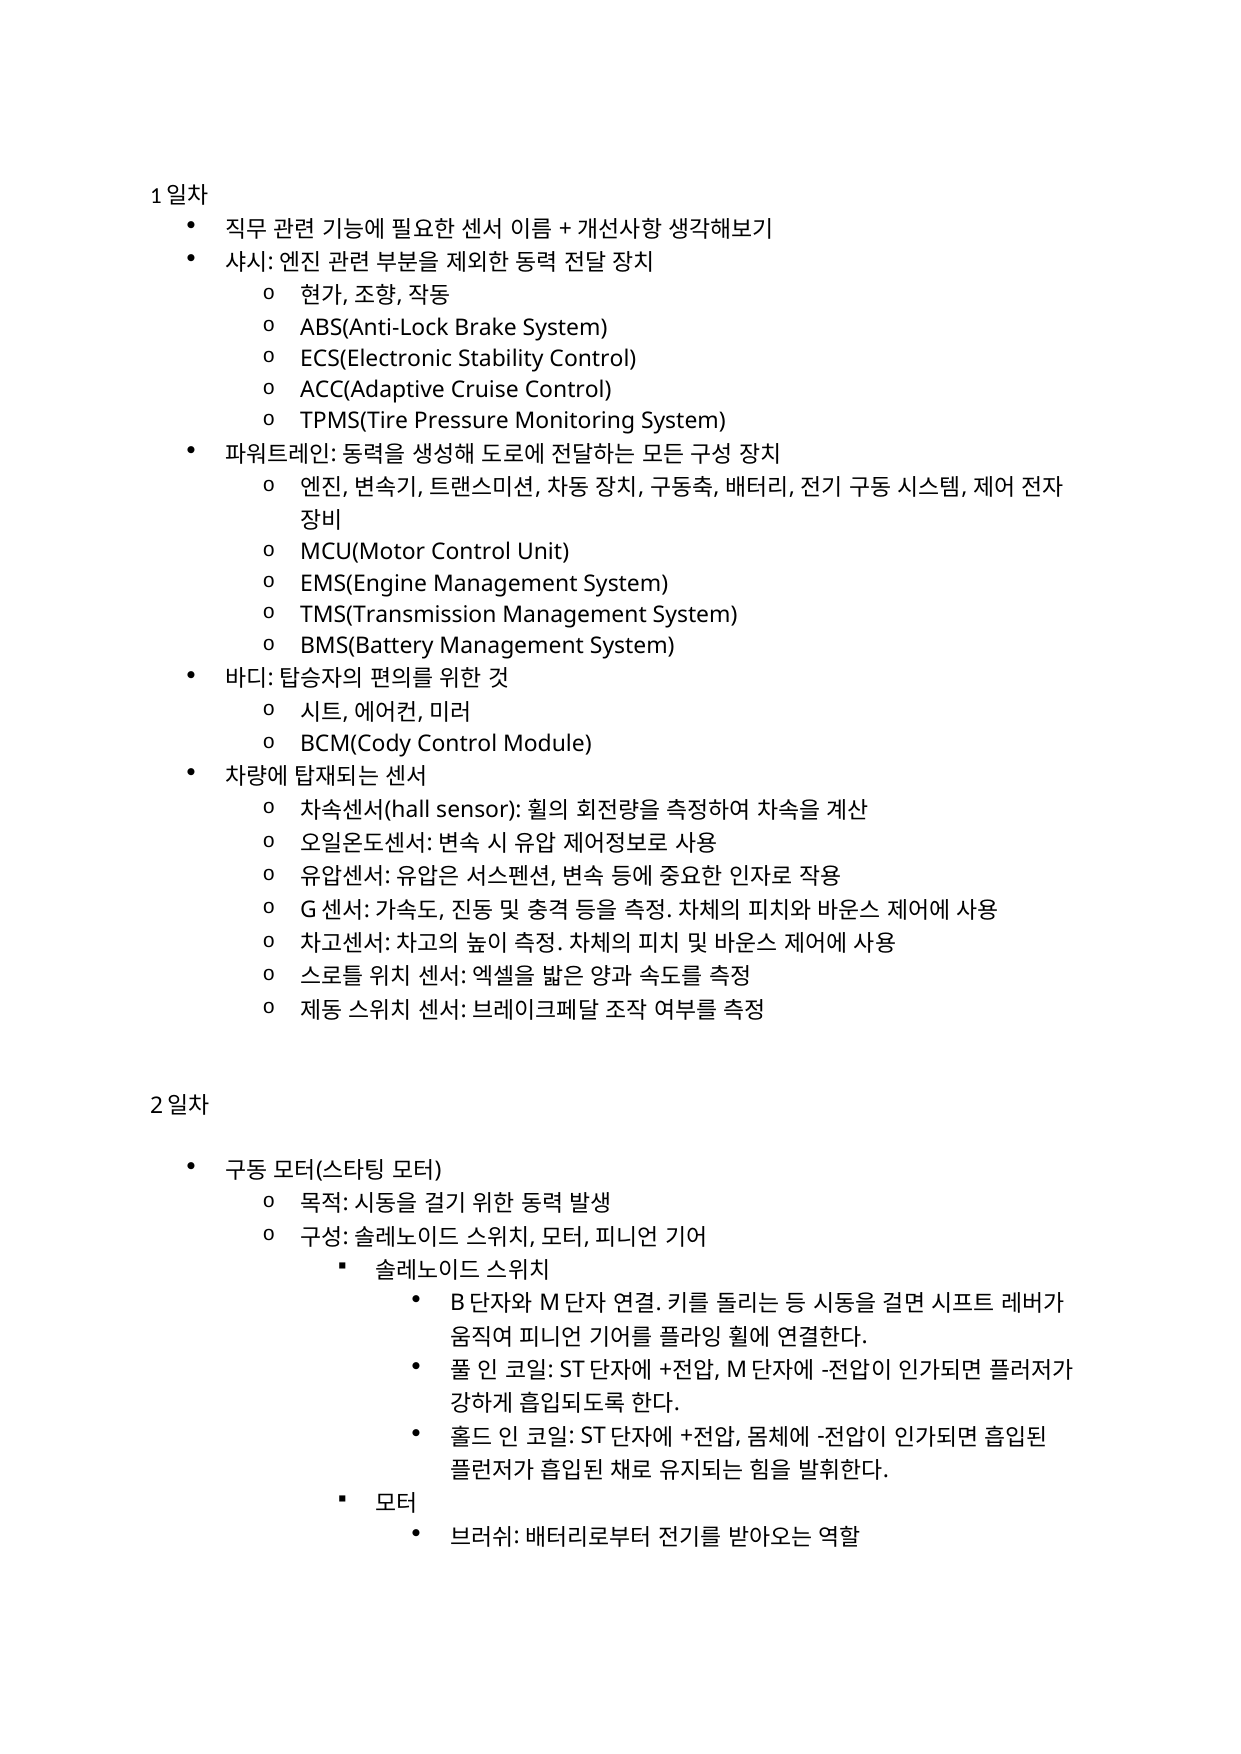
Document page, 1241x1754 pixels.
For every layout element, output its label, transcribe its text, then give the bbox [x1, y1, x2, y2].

list 시트, 에어컨, 미러 [262, 694, 1090, 727]
list G센서: 가속도, 진동 및 충격 등을 측정. 차체의 피치와 바운스 제어에 사용 [262, 891, 1090, 925]
list 풀 인 코일: ST단자에 +전압, M단자에 -전압이 인가되면 플러저가 강하게 흡입되도록 한다. [412, 1352, 1090, 1418]
list EMS(Engine Management System) [262, 567, 1090, 598]
list 제동 스위치 센서: 브레이크페달 조작 여부를 측정 [262, 991, 1090, 1025]
text 2일차 [150, 1087, 1090, 1152]
list TMS(Transmission Management System) [262, 598, 1090, 629]
list 스로틀 위치 센서: 엑셀을 밟은 양과 속도를 측정 [262, 958, 1090, 991]
list BMS(Battery Management System) [262, 629, 1090, 660]
list MCU(Motor Control Unit) [262, 535, 1090, 567]
list ABS(Anti-Lock Brake System) [262, 310, 1090, 342]
list 모터 [337, 1485, 1090, 1518]
list 브러쉬: 배터리로부터 전기를 받아오는 역할 [412, 1518, 1090, 1552]
list 유압센서: 유압은 서스펜션, 변속 등에 중요한 인자로 작용 [262, 858, 1090, 891]
text 1일차 [150, 177, 1090, 210]
list 엔진, 변속기, 트랜스미션, 차동 장치, 구동축, 배터리, 전기 구동 시스템, 제어 전자 장비 [262, 469, 1090, 535]
list 바디: 탑승자의 편의를 위한 것 [187, 660, 1090, 694]
list 솔레노이드 스위치 [337, 1252, 1090, 1285]
list 현가, 조향, 작동 [262, 277, 1090, 310]
list BCM(Cody Control Module) [262, 727, 1090, 758]
list 차고센서: 차고의 높이 측정. 차체의 피치 및 바운스 제어에 사용 [262, 925, 1090, 958]
list 홀드 인 코일: ST단자에 +전압, 몸체에 -전압이 인가되면 흡입된 플런저가 흡입된 채로 유지되는 힘을 발휘한다. [412, 1418, 1090, 1485]
list B단자와 M단자 연결. 키를 돌리는 등 시동을 걸면 시프트 레버가 움직여 피니언 기어를 플라잉 휠에 연결한다. [412, 1285, 1090, 1352]
list 구성: 솔레노이드 스위치, 모터, 피니언 기어 [262, 1218, 1090, 1252]
list 직무 관련 기능에 필요한 센서 이름 + 개선사항 생각해보기 [187, 210, 1090, 244]
list 구동 모터(스타팅 모터) [187, 1152, 1090, 1185]
list 차량에 탑재되는 센서 [187, 758, 1090, 791]
list 차속센서(hall sensor): 휠의 회전량을 측정하여 차속을 계산 [262, 791, 1090, 825]
list TPMS(Tire Pressure Monitoring System) [262, 404, 1090, 435]
list ACC(Adaptive Cruise Control) [262, 373, 1090, 404]
list 파워트레인: 동력을 생성해 도로에 전달하는 모든 구성 장치 [187, 435, 1090, 469]
list 오일온도센서: 변속 시 유압 제어정보로 사용 [262, 825, 1090, 858]
list 목적: 시동을 걸기 위한 동력 발생 [262, 1185, 1090, 1218]
list 샤시: 엔진 관련 부분을 제외한 동력 전달 장치 [187, 244, 1090, 277]
list ECS(Electronic Stability Control) [262, 342, 1090, 373]
